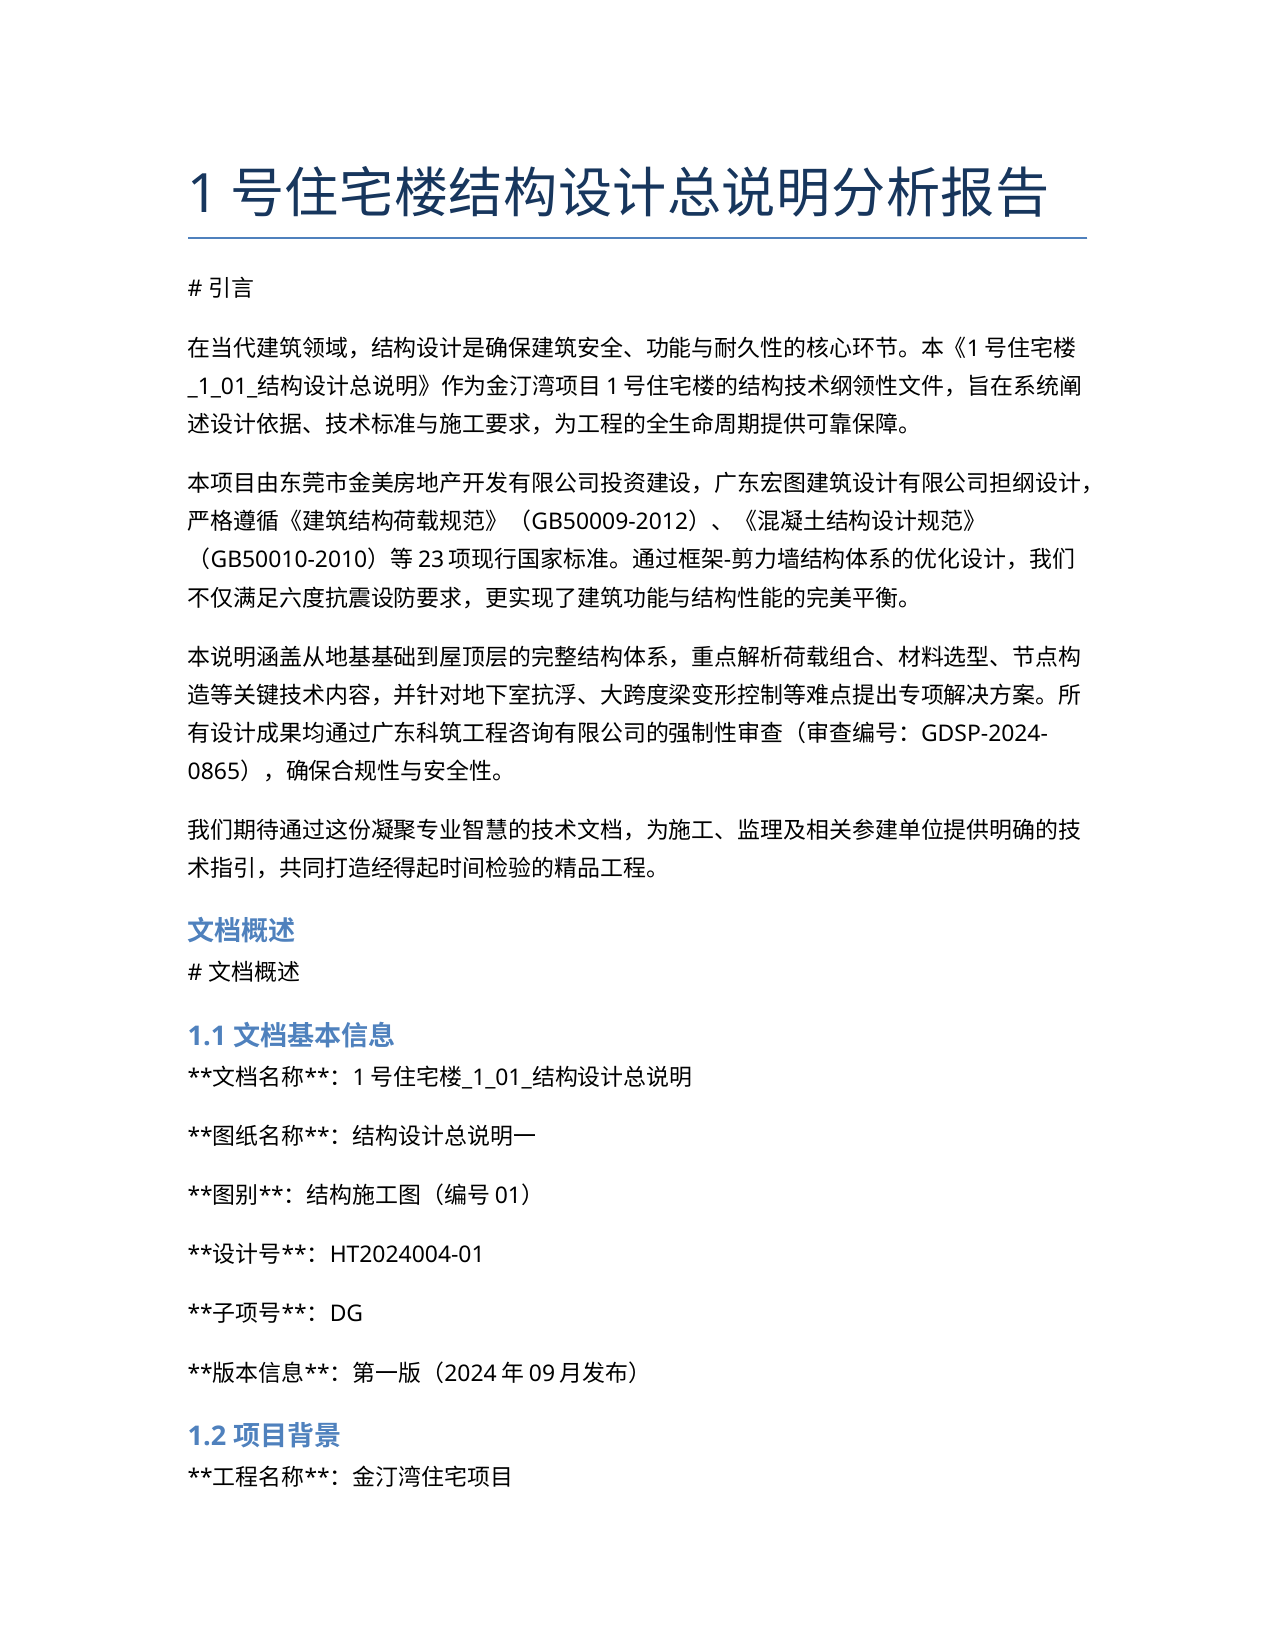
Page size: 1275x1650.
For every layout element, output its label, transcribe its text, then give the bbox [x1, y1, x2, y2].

text # 引言 [187, 270, 1087, 304]
subtitle 1.1 文档基本信息 [187, 1013, 1087, 1053]
subtitle 1.2 项目背景 [187, 1414, 1087, 1453]
title 1号住宅楼结构设计总说明分析报告 [187, 150, 1087, 239]
text **文档名称**：1号住宅楼_1_01_结构设计总说明 [187, 1059, 1087, 1092]
text **设计号**：HT2024004-01 [187, 1236, 1087, 1269]
text **图纸名称**：结构设计总说明一 [187, 1118, 1087, 1151]
text 本项目由东莞市金美房地产开发有限公司投资建设，广东宏图建筑设计有限公司担纲设计，严格遵循《建筑结构荷载规范》（GB50009-2012）、《混凝土结构设计规范》（GB50010-2010）等23项现行国家标准。通过框架-剪力墙结构体系的优化设计，我们不仅满足六度抗震设防要求，更实现了建筑功能与结构性能的完美平衡。 [187, 465, 1087, 613]
text # 文档概述 [187, 954, 1087, 988]
text **版本信息**：第一版（2024年09月发布） [187, 1354, 1087, 1388]
text 我们期待通过这份凝聚专业智慧的技术文档，为施工、监理及相关参建单位提供明确的技术指引，共同打造经得起时间检验的精品工程。 [187, 812, 1087, 883]
text **图别**：结构施工图（编号01） [187, 1177, 1087, 1210]
text **工程名称**：金汀湾住宅项目 [187, 1459, 1087, 1492]
text 在当代建筑领域，结构设计是确保建筑安全、功能与耐久性的核心环节。本《1号住宅楼_1_01_结构设计总说明》作为金汀湾项目1号住宅楼的结构技术纲领性文件，旨在系统阐述设计依据、技术标准与施工要求，为工程的全生命周期提供可靠保障。 [187, 329, 1087, 439]
subtitle 文档概述 [187, 909, 1087, 948]
text **子项号**：DG [187, 1295, 1087, 1329]
text 本说明涵盖从地基基础到屋顶层的完整结构体系，重点解析荷载组合、材料选型、节点构造等关键技术内容，并针对地下室抗浮、大跨度梁变形控制等难点提出专项解决方案。所有设计成果均通过广东科筑工程咨询有限公司的强制性审查（审查编号：GDSP-2024-0865），确保合规性与安全性。 [187, 638, 1087, 786]
